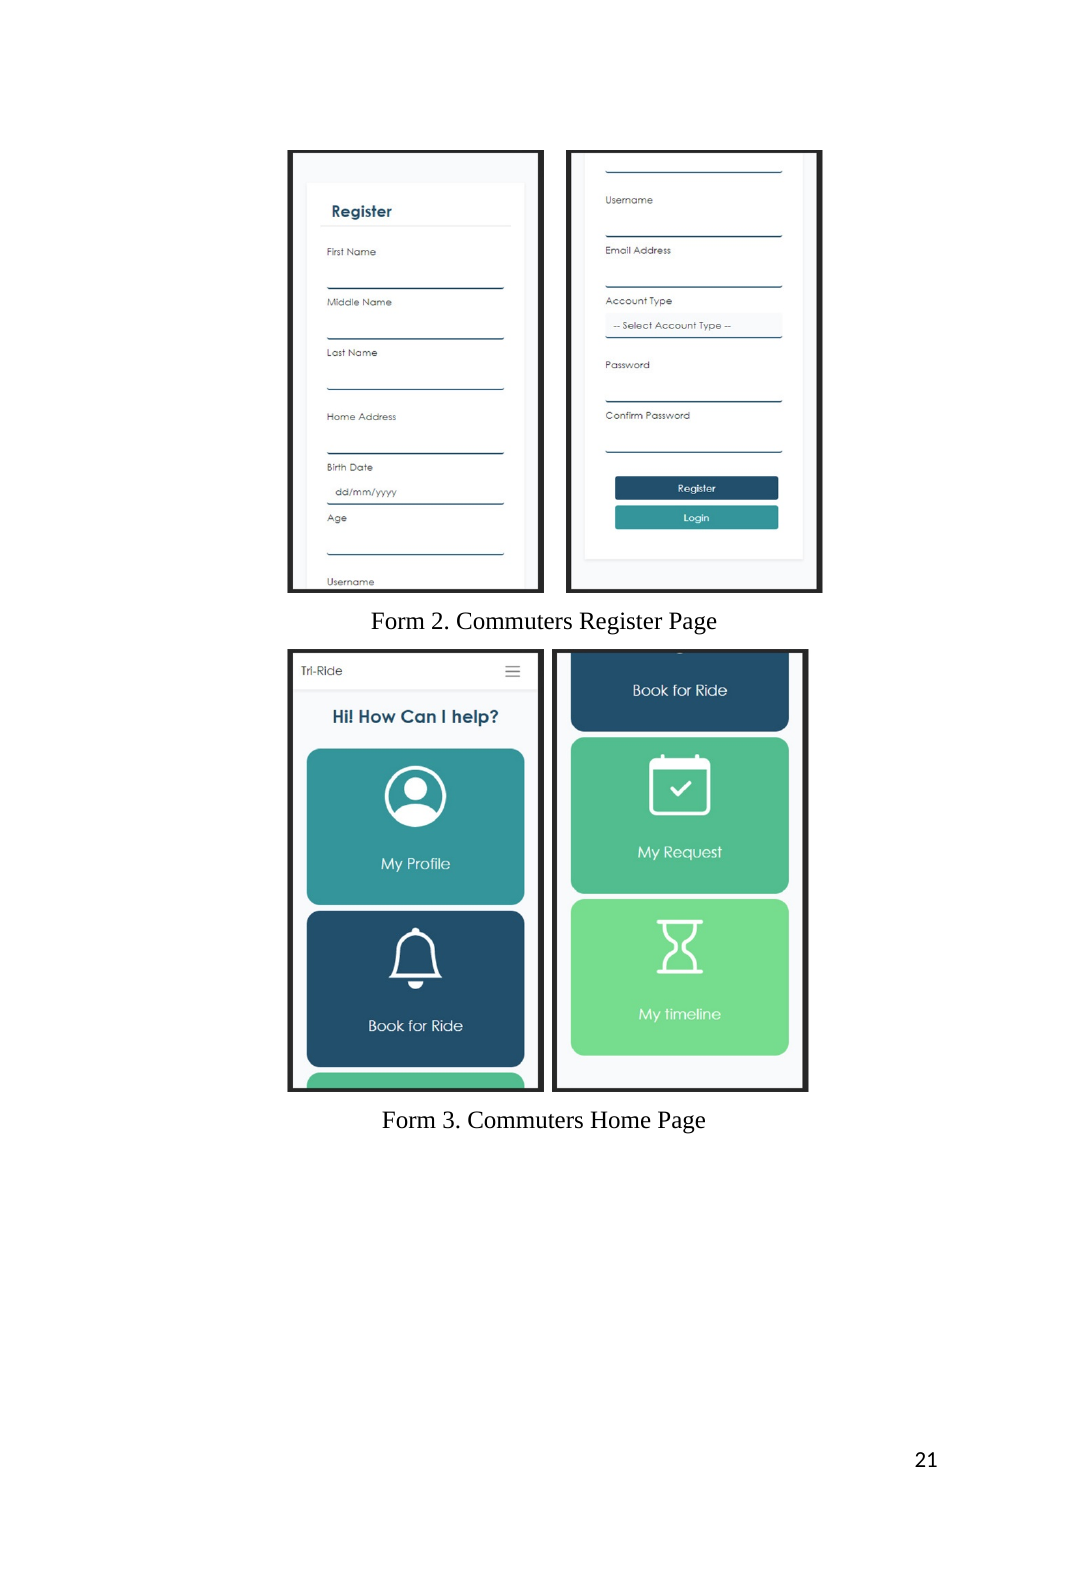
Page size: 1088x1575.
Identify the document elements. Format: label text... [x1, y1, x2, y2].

text Form 2. Commuters Register Page [150, 606, 937, 635]
picture [150, 150, 938, 593]
picture [150, 649, 938, 1092]
text Form 3. Commuters Home Page [150, 1105, 937, 1134]
